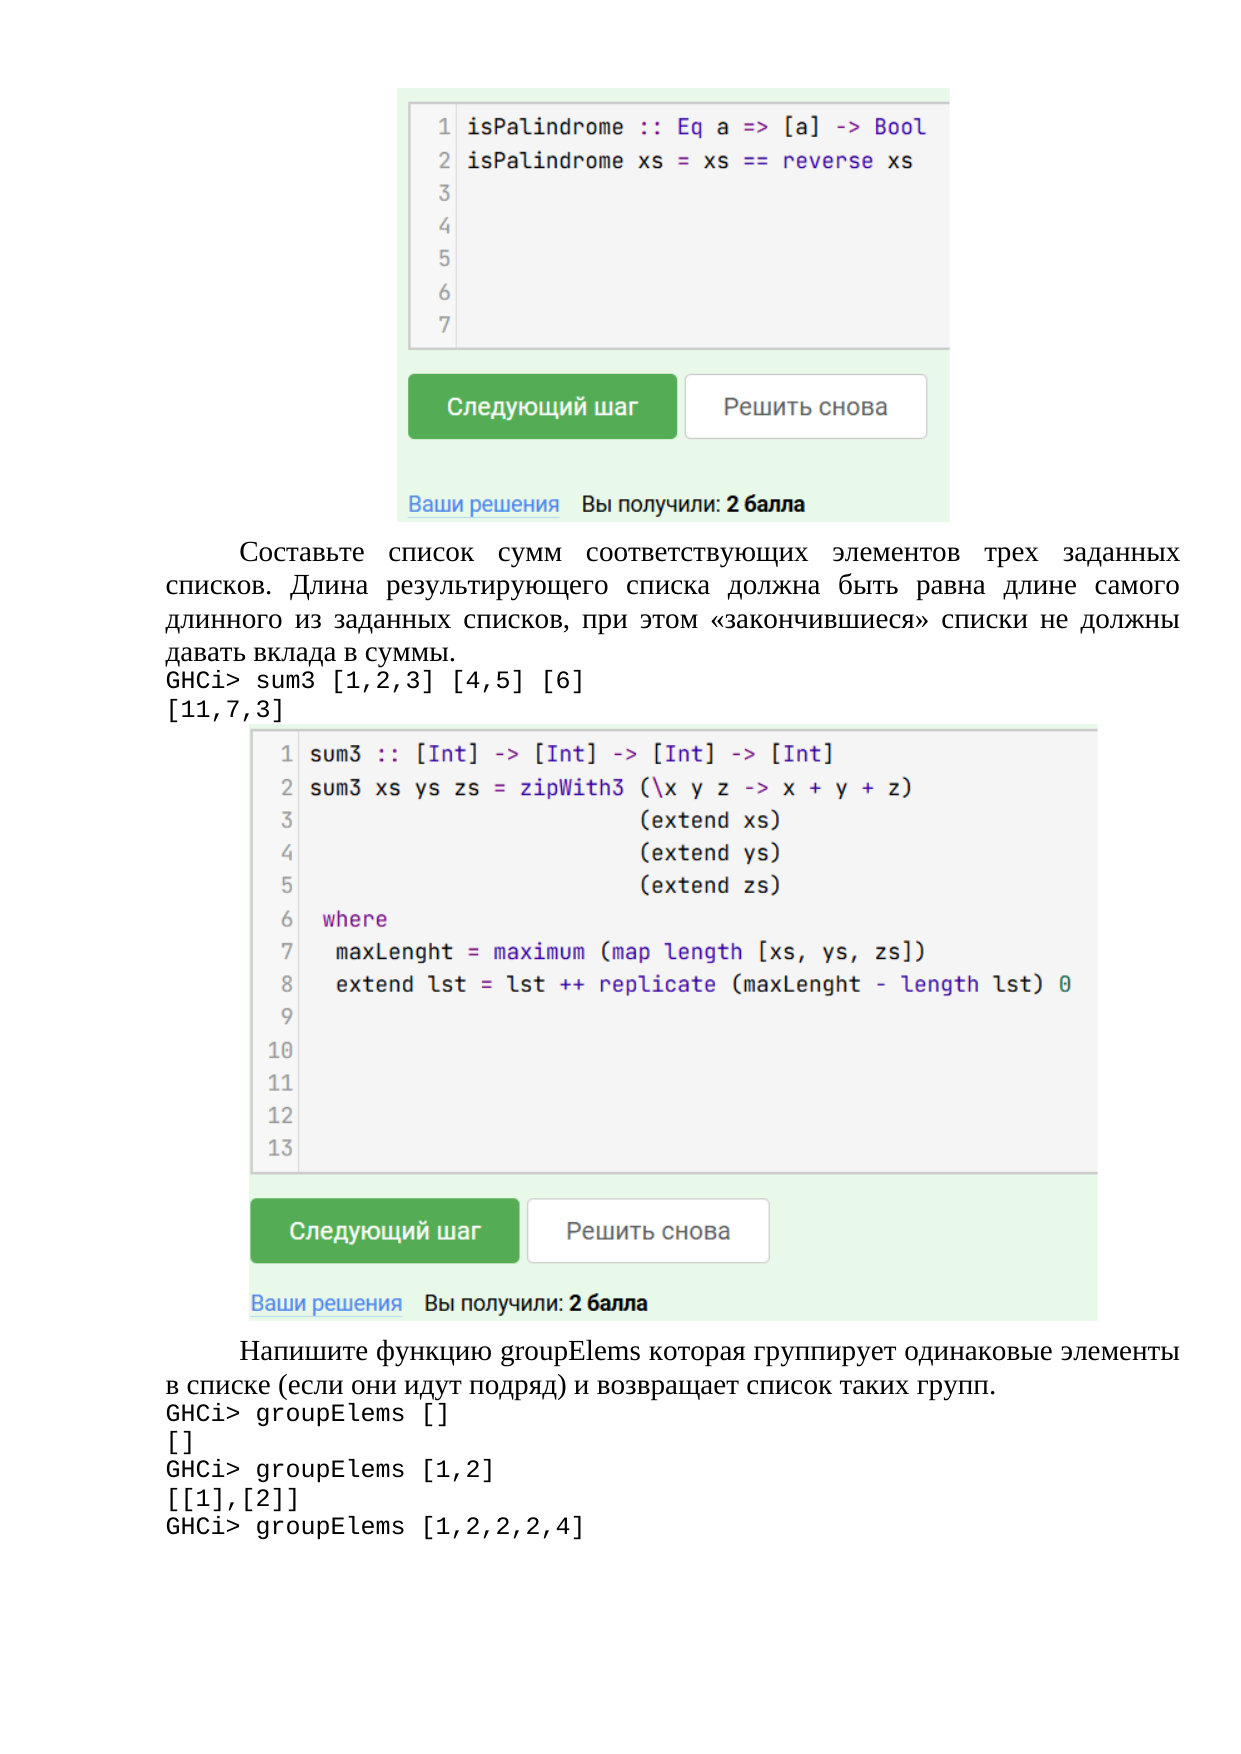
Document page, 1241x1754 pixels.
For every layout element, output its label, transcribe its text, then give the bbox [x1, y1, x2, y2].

text [11,7,3] [165, 696, 1181, 724]
text Напишите функцию groupElems которая группирует одинаковые элементы в списке (если они идут подряд) и возвращает список таких групп. [165, 1333, 1181, 1400]
picture [248, 724, 1098, 1321]
text GHCi> groupElems [1,2] [165, 1457, 1181, 1485]
text [[1],[2]] [165, 1485, 1181, 1514]
text GHCi> groupElems [] [165, 1400, 1181, 1429]
text Составьте список сумм соответствующих элементов трех заданных списков. Длина результирующего списка должна быть равна длине самого длинного из заданных списков, при этом «закончившиеся» списки не должны давать вклада в суммы. [165, 534, 1181, 668]
text [] [165, 1429, 1181, 1457]
text GHCi> groupElems [1,2,2,2,4] [165, 1514, 1181, 1542]
picture [397, 88, 950, 522]
text GHCi> sum3 [1,2,3] [4,5] [6] [165, 668, 1181, 696]
